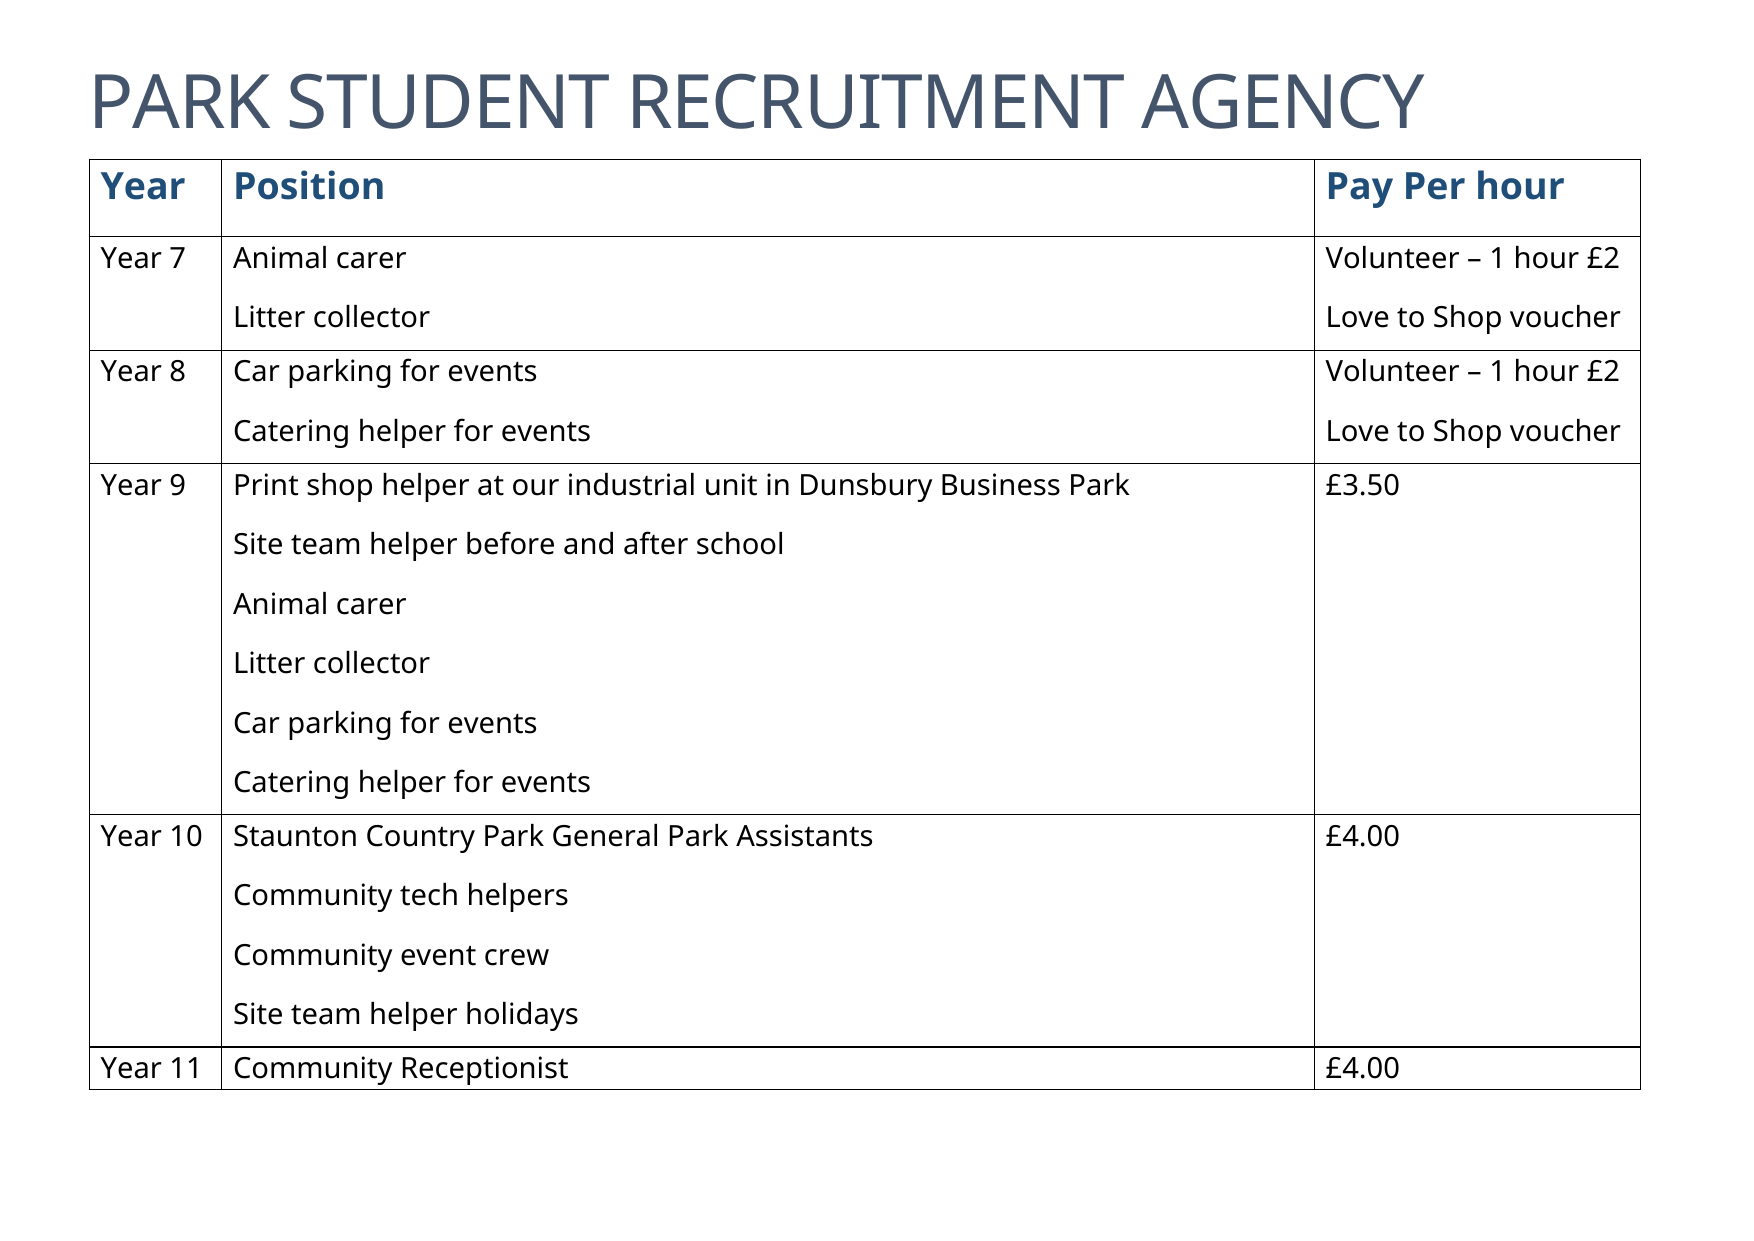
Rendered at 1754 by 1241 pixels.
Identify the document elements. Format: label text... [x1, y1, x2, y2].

table_cell Staunton Country Park General Park Assistants Community tech helpers Community event crew Site team helper holidays [222, 815, 1314, 1046]
table_header Year [90, 160, 221, 236]
table_cell Year 11 [90, 1048, 221, 1089]
table_cell Volunteer – 1 hour £2 Love to Shop voucher [1315, 237, 1640, 349]
table_cell Year 9 [90, 464, 221, 814]
table_cell Volunteer – 1 hour £2 Love to Shop voucher [1315, 351, 1640, 463]
title Park Student Recruitment Agency [89, 59, 1665, 146]
table_header Position [222, 160, 1314, 236]
table_cell Year 8 [90, 351, 221, 463]
table_header Pay Per hour [1315, 160, 1640, 236]
table_cell £4.00 16yr+ £5.00 [1315, 1048, 1640, 1089]
table_cell £3.50 [1315, 464, 1640, 814]
table_cell Year 7 [90, 237, 221, 349]
table_cell Print shop helper at our industrial unit in Dunsbury Business Park Site team helper before and after school Animal carer Litter collector Car parking for events Catering helper for events [222, 464, 1314, 814]
table_cell Car parking for events Catering helper for events [222, 351, 1314, 463]
table_cell Animal carer Litter collector [222, 237, 1314, 349]
table_cell Year 10 [90, 815, 221, 1046]
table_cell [222, 1048, 1314, 1089]
table_cell £4.00 [1315, 815, 1640, 1046]
